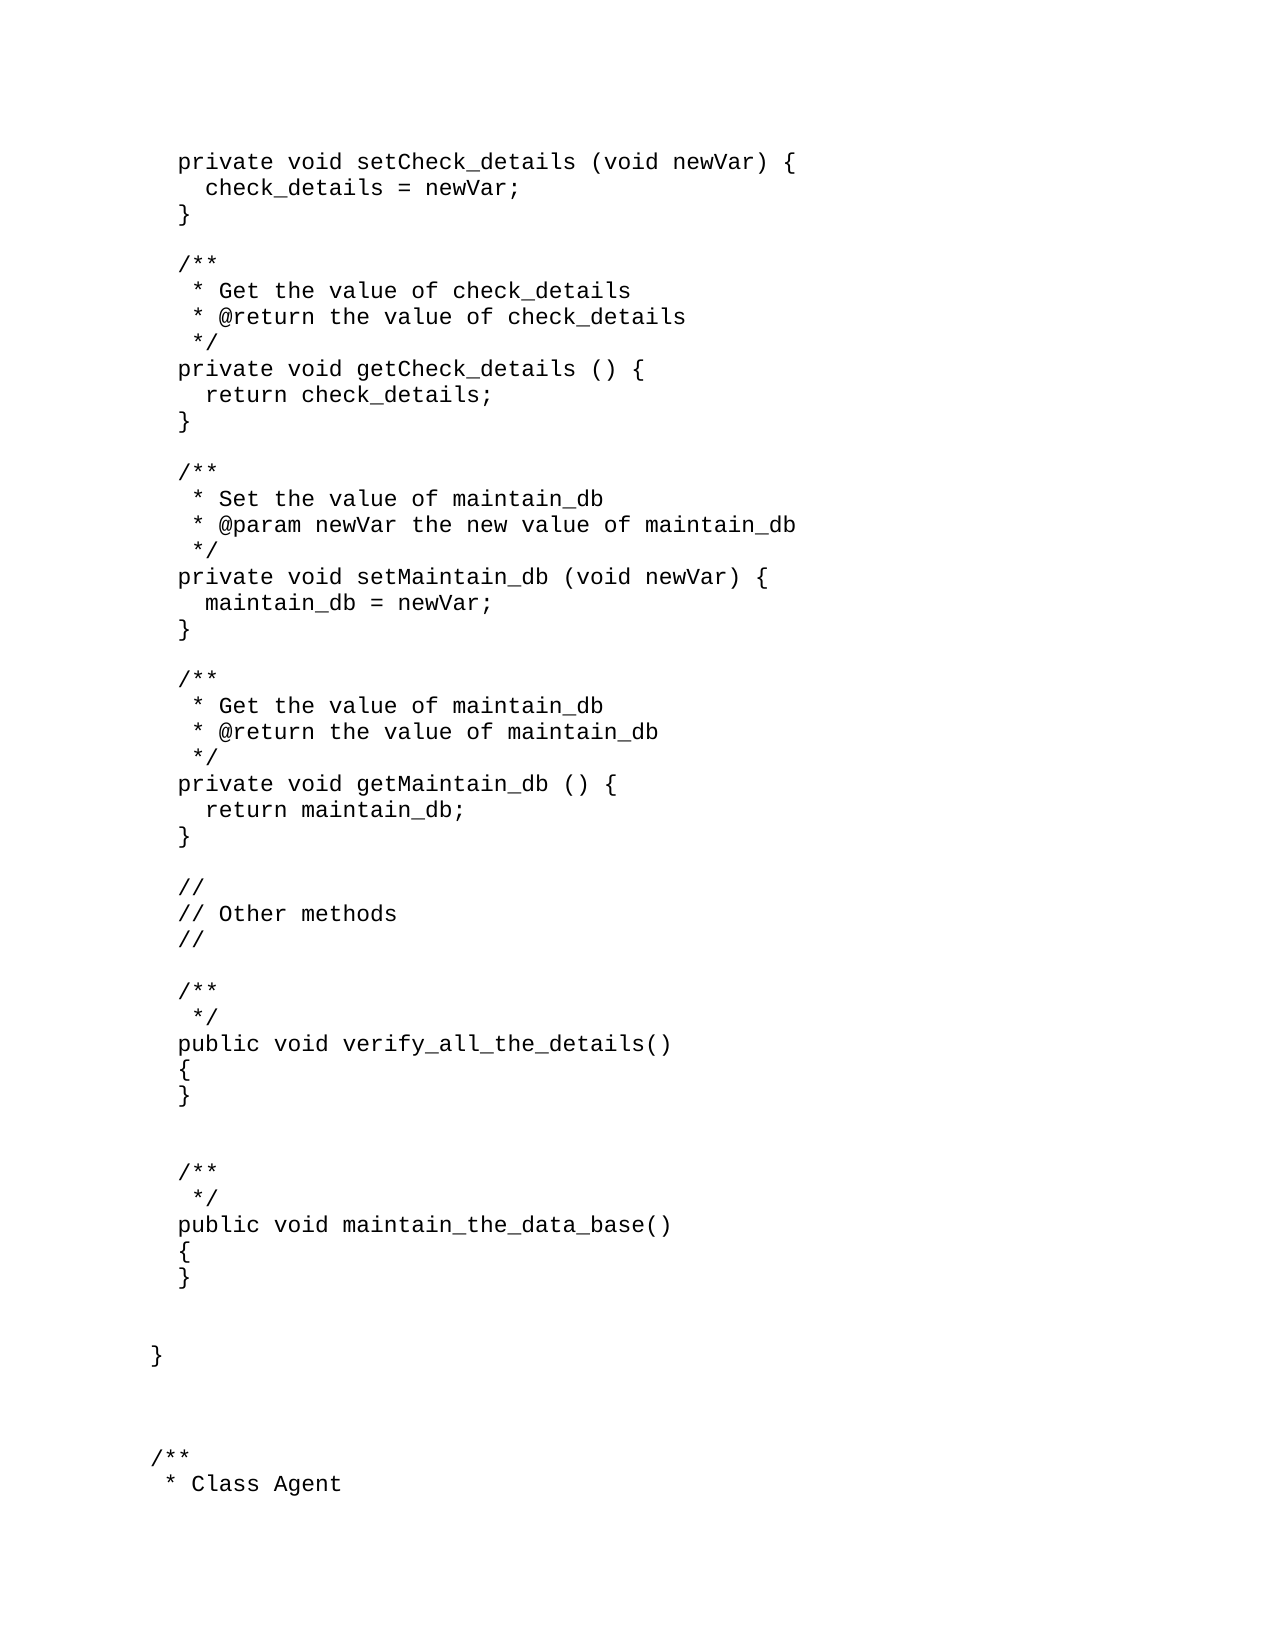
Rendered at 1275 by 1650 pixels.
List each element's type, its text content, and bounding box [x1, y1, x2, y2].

text /** [150, 254, 1125, 280]
text /** [150, 1162, 1125, 1187]
text * Set the value of maintain_db [150, 487, 1125, 513]
text /** [150, 980, 1125, 1006]
text return check_details; [150, 383, 1125, 409]
text private void getMaintain_db () { [150, 772, 1125, 798]
text /** [150, 669, 1125, 695]
text return maintain_db; [150, 798, 1125, 824]
text /** [150, 461, 1125, 487]
text * @return the value of check_details [150, 306, 1125, 332]
text */ [150, 747, 1125, 772]
text } [150, 1265, 1125, 1291]
text { [150, 1239, 1125, 1265]
text } [150, 202, 1125, 228]
text // [150, 876, 1125, 902]
text * Get the value of maintain_db [150, 695, 1125, 721]
text * @param newVar the new value of maintain_db [150, 513, 1125, 539]
text } [150, 617, 1125, 643]
text */ [150, 539, 1125, 565]
text * Class Agent [150, 1473, 1125, 1499]
text /** [150, 1447, 1125, 1473]
text public void verify_all_the_details() [150, 1032, 1125, 1058]
text */ [150, 332, 1125, 357]
text */ [150, 1006, 1125, 1032]
text * Get the value of check_details [150, 280, 1125, 306]
text // [150, 928, 1125, 954]
text check_details = newVar; [150, 176, 1125, 202]
text // Other methods [150, 902, 1125, 928]
text } [150, 824, 1125, 850]
text private void getCheck_details () { [150, 357, 1125, 383]
text public void maintain_the_data_base() [150, 1213, 1125, 1239]
text private void setCheck_details (void newVar) { [150, 150, 1125, 176]
text private void setMaintain_db (void newVar) { [150, 565, 1125, 591]
text { [150, 1058, 1125, 1084]
text * @return the value of maintain_db [150, 721, 1125, 747]
text */ [150, 1187, 1125, 1213]
text } [150, 1343, 1125, 1369]
text maintain_db = newVar; [150, 591, 1125, 617]
text } [150, 409, 1125, 435]
text } [150, 1084, 1125, 1110]
